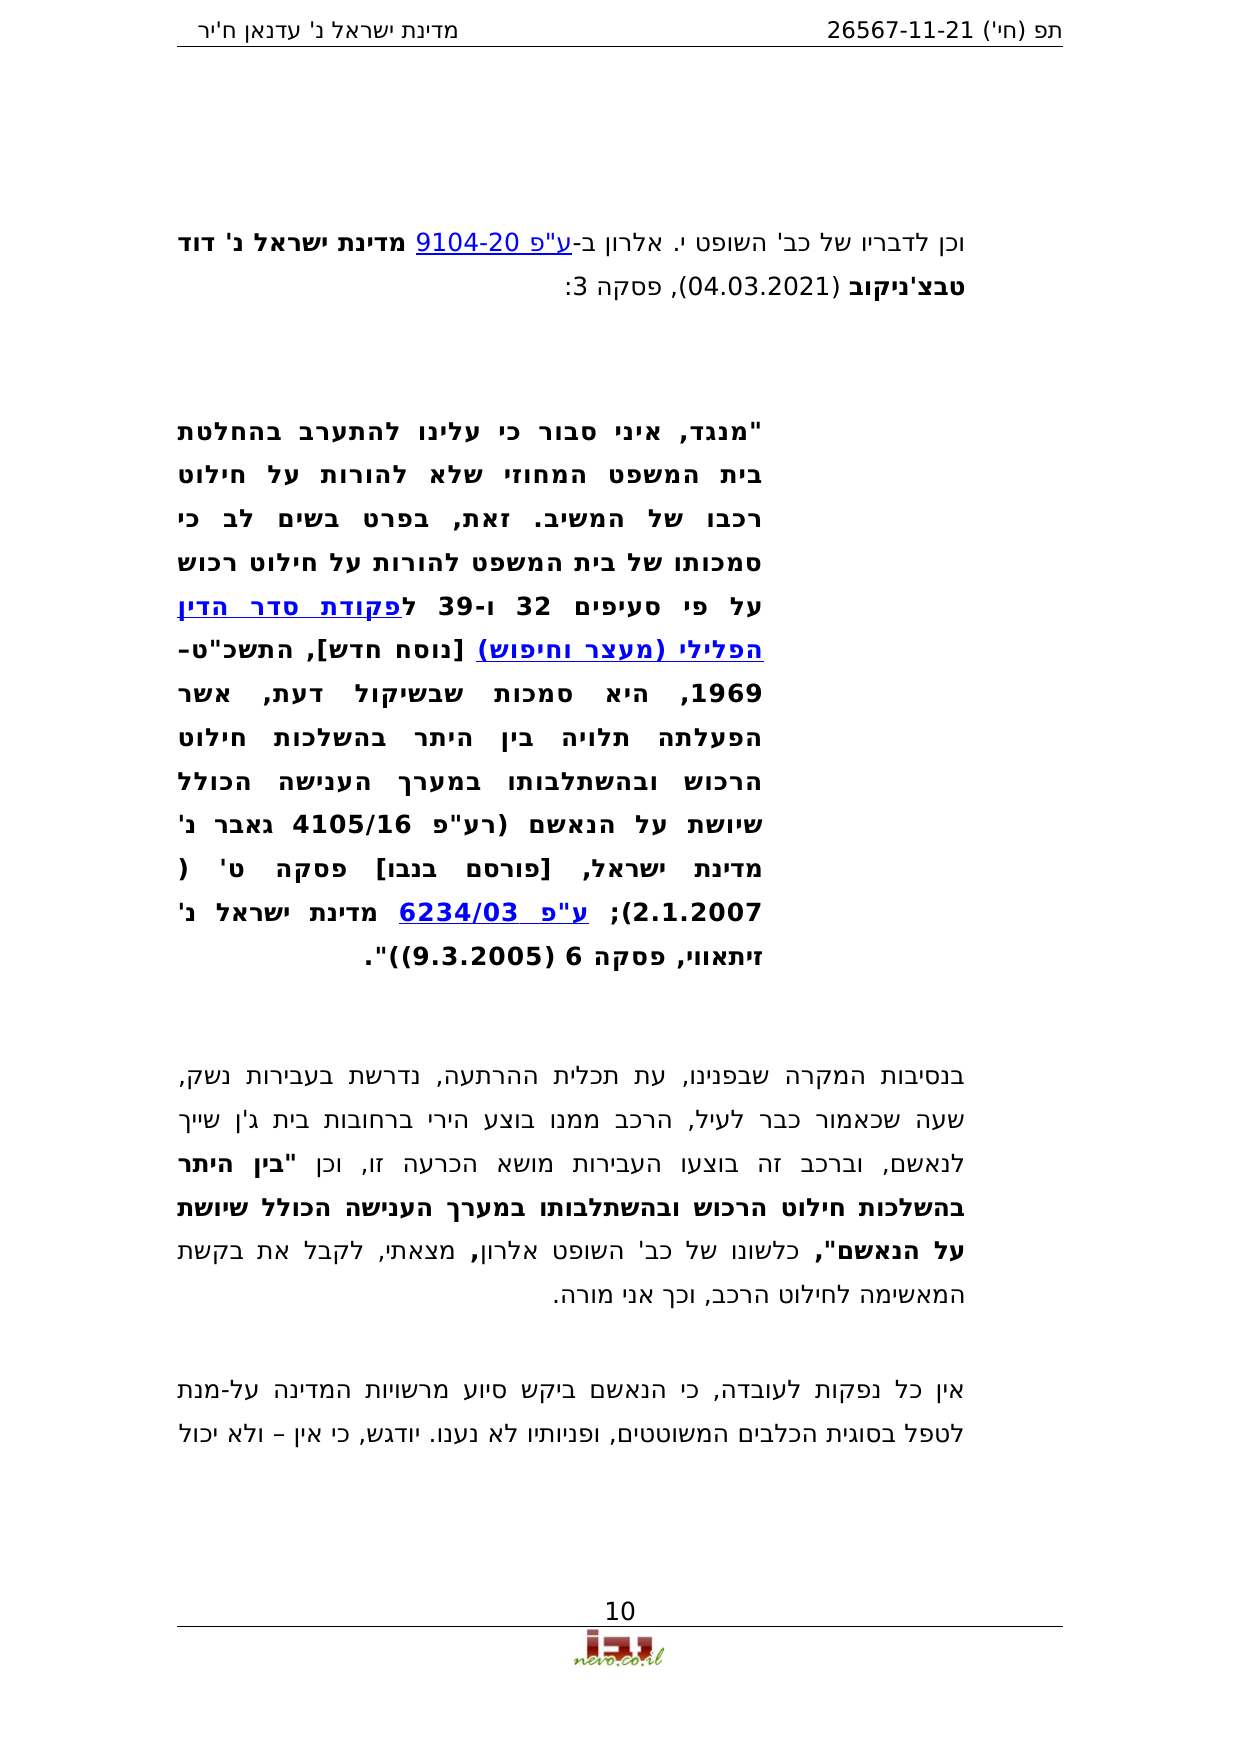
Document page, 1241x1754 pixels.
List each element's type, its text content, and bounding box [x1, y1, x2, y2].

text בנסיבות המקרה שבפנינו, עת תכלית ההרתעה, נדרשת בעבירות נשק, שעה שכאמור כבר לעיל, הרכב ממנו בוצע הירי ברחובות בית ג'ן שייך לנאשם, וברכב זה בוצעו העבירות מושא הכרעה זו, וכן "בין היתר בהשלכות חילוט הרכוש ובהשתלבותו במערך הענישה הכולל שיושת על הנאשם", כלשונו של כב' השופט אלרון, מצאתי, לקבל את בקשת המאשימה לחילוט הרכב, וכך אני מורה. [177, 1062, 966, 1309]
text וכן לדבריו של כב' השופט י. אלרון ב-ע"פ 9104-20 מדינת ישראל נ' דוד טבצ'ניקוב (04.03.2021), פסקה 3: [177, 228, 966, 301]
picture [574, 1629, 666, 1667]
text "מנגד, איני סבור כי עלינו להתערב בהחלטת בית המשפט המחוזי שלא להורות על חילוט רכבו של המשיב. זאת, בפרט בשים לב כי סמכותו של בית המשפט להורות על חילוט רכוש על פי סעיפים 32 ו-39 לפקודת סדר הדין הפלילי (מעצר וחיפוש) [נוסח חדש], התשכ"ט–1969, היא סמכות שבשיקול דעת, אשר הפעלתה תלויה בין היתר בהשלכות חילוט הרכוש ובהשתלבותו במערך הענישה הכולל שיושת על הנאשם (רע"פ 4105/16 גאבר נ' מדינת ישראל, [פורסם בנבו] פסקה ט' (2.1.2007); ע"פ 6234/03 מדינת ישראל נ' זיתאווי, פסקה 6 (9.3.2005))". [177, 417, 763, 971]
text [177, 1375, 966, 1448]
